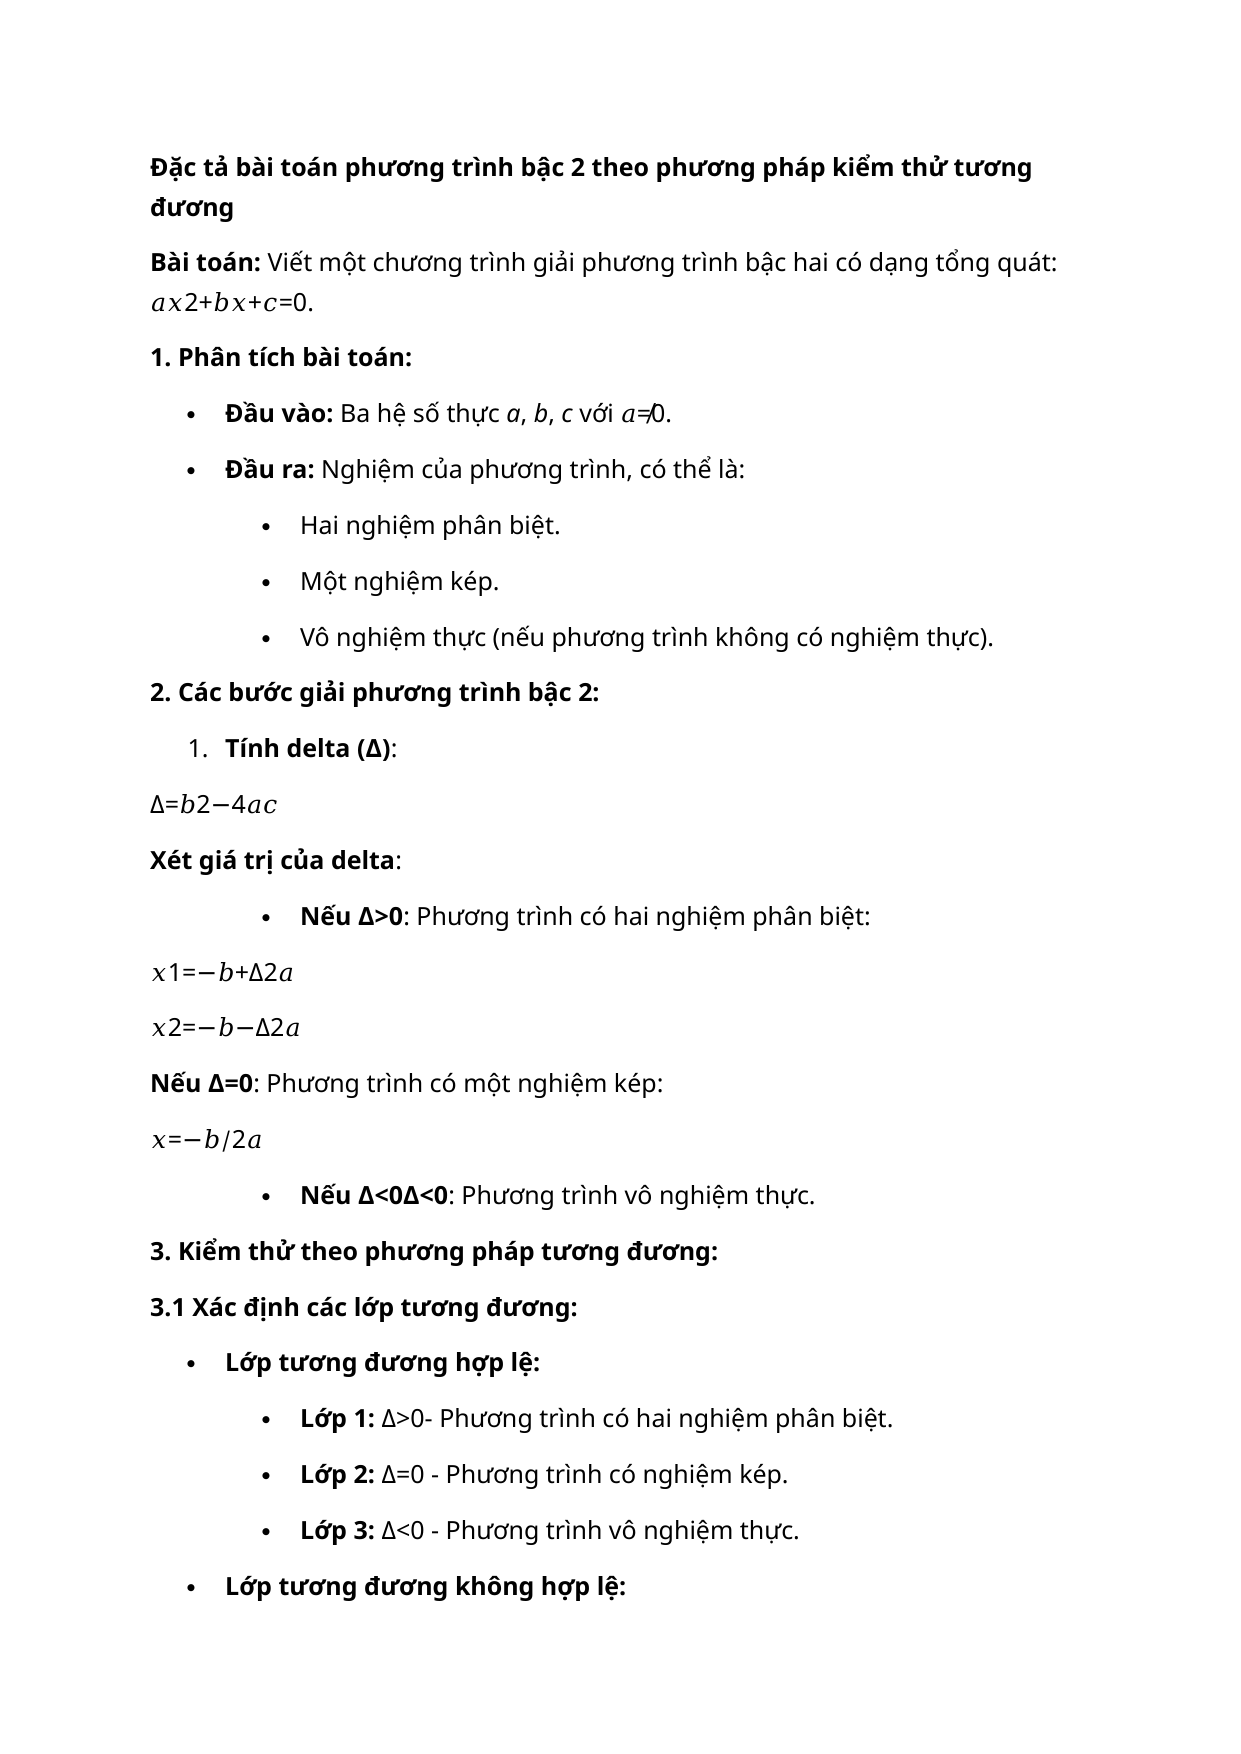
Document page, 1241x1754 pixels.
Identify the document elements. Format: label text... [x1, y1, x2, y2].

text Nếu Δ=0: Phương trình có một nghiệm kép: [150, 1066, 1090, 1100]
list Lớp 2: Δ=0 - Phương trình có nghiệm kép. [262, 1457, 1090, 1491]
text Đặc tả bài toán phương trình bậc 2 theo phương pháp kiểm thử tương đương [150, 150, 1090, 223]
list Lớp 3: Δ<0 - Phương trình vô nghiệm thực. [262, 1512, 1090, 1547]
list Lớp tương đương không hợp lệ: [187, 1568, 1090, 1602]
text 𝑥2=−𝑏−Δ2𝑎 [150, 1010, 1090, 1044]
text 3.1 Xác định các lớp tương đương: [150, 1289, 1090, 1323]
list Vô nghiệm thực (nếu phương trình không có nghiệm thực). [262, 619, 1090, 653]
list Đầu vào: Ba hệ số thực a, b, c với 𝑎≠0. [187, 396, 1090, 430]
text 3. Kiểm thử theo phương pháp tương đương: [150, 1233, 1090, 1267]
list Tính delta (Δ): [187, 731, 1090, 765]
text 𝑥=−𝑏/2𝑎​ [150, 1122, 1090, 1156]
list Nếu Δ>0: Phương trình có hai nghiệm phân biệt: [262, 898, 1090, 932]
list Đầu ra: Nghiệm của phương trình, có thể là: [187, 452, 1090, 486]
text 𝑥1=−𝑏+Δ2𝑎 [150, 954, 1090, 988]
list Hai nghiệm phân biệt. [262, 507, 1090, 542]
list Lớp 1: Δ>0- Phương trình có hai nghiệm phân biệt. [262, 1401, 1090, 1435]
text Bài toán: Viết một chương trình giải phương trình bậc hai có dạng tổng quát: 𝑎𝑥2+𝑏𝑥+𝑐=0. [150, 245, 1090, 318]
list Lớp tương đương hợp lệ: [187, 1345, 1090, 1379]
list Nếu Δ<0Δ<0: Phương trình vô nghiệm thực. [262, 1177, 1090, 1212]
text 2. Các bước giải phương trình bậc 2: [150, 675, 1090, 709]
text Δ=𝑏2−4𝑎𝑐 [150, 787, 1090, 821]
list Một nghiệm kép. [262, 563, 1090, 597]
text 1. Phân tích bài toán: [150, 340, 1090, 374]
text Xét giá trị của delta: [150, 842, 1090, 877]
